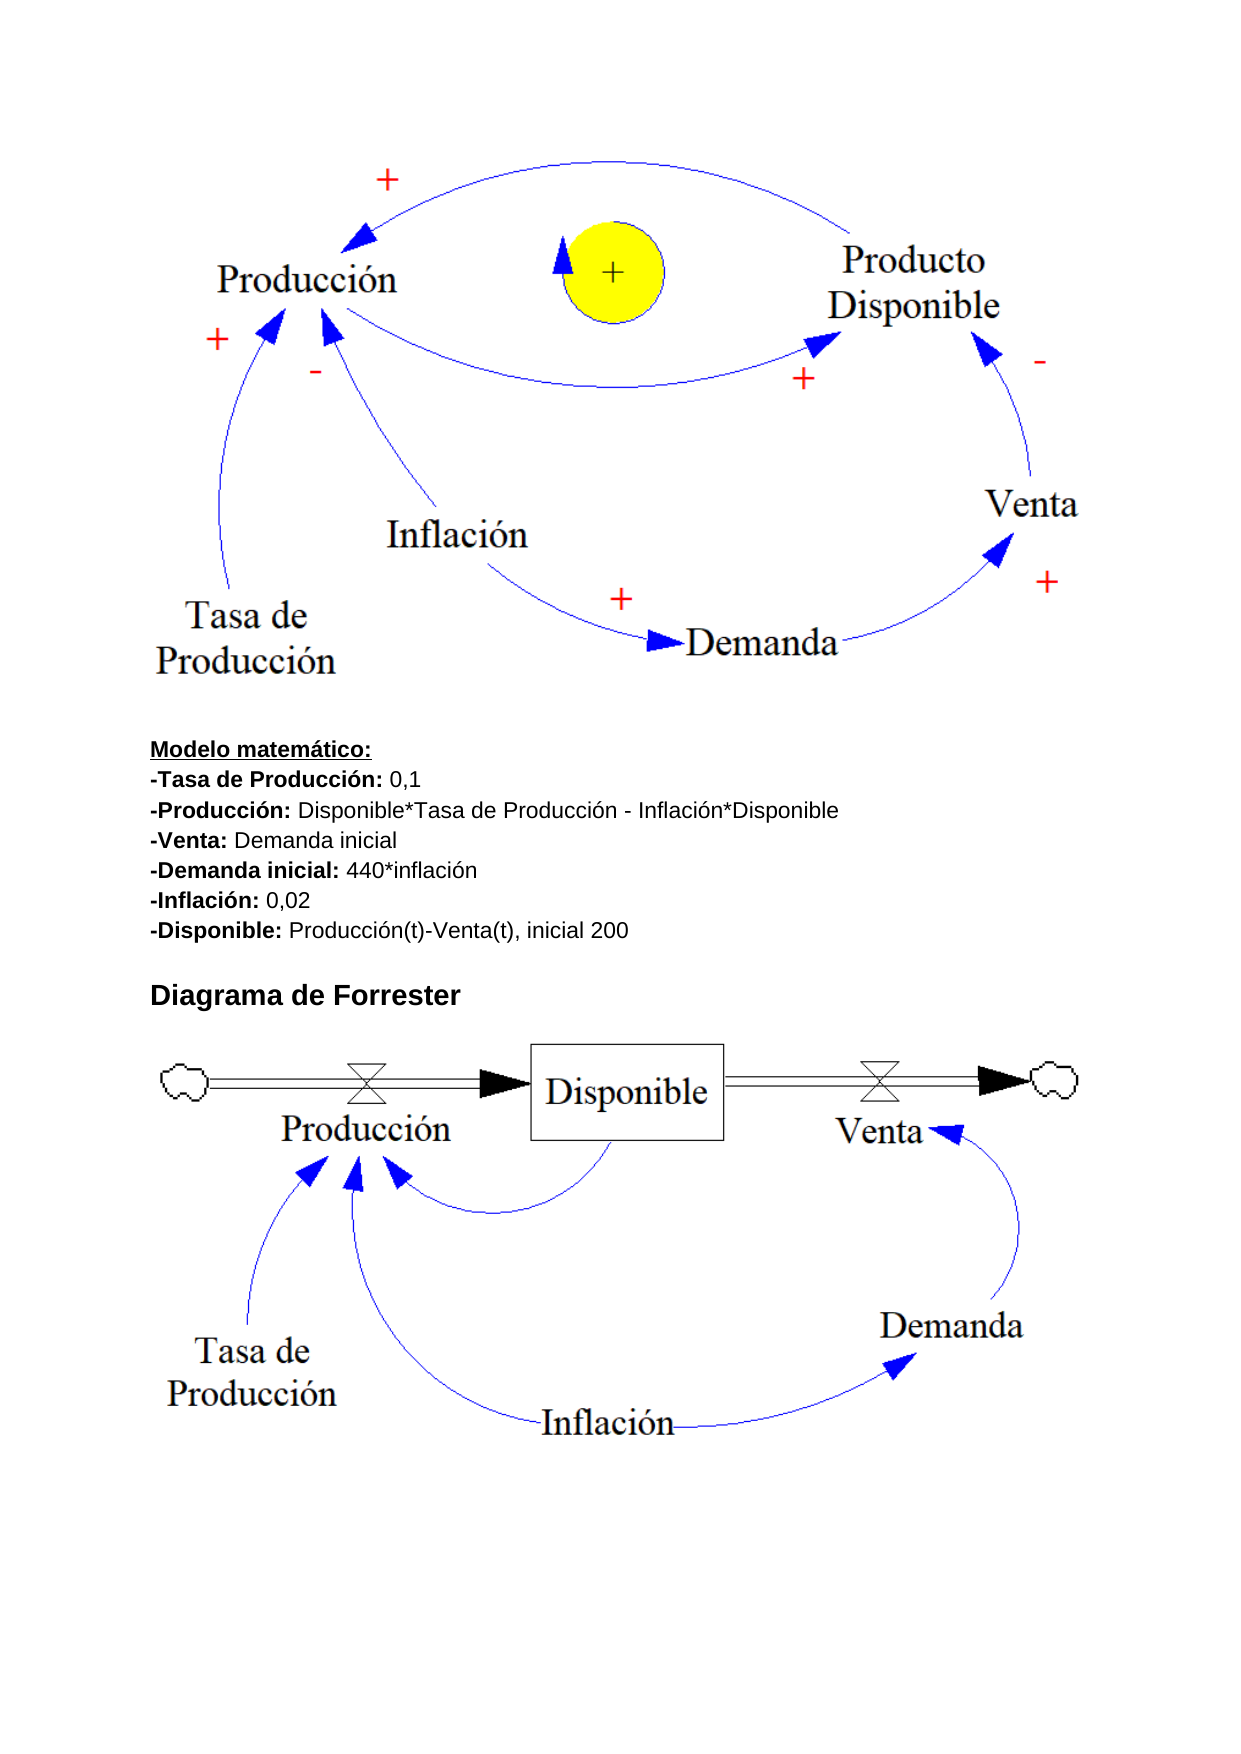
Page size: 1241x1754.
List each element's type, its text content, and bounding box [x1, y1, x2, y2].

text -Inflación: 0,02 [150, 887, 1090, 913]
picture [150, 150, 1091, 702]
text Modelo matemático: [150, 706, 1090, 762]
text -Disponible: Producción(t)-Venta(t), inicial 200 [150, 917, 1090, 944]
picture [150, 1030, 1091, 1458]
text -Producción: Disponible*Tasa de Producción - Inflación*Disponible [150, 797, 1090, 823]
text -Tasa de Producción: 0,1 [150, 766, 1090, 793]
text -Venta: Demanda inicial [150, 827, 1090, 853]
title Diagrama de Forrester [150, 978, 1090, 1011]
text -Demanda inicial: 440*inflación [150, 857, 1090, 883]
